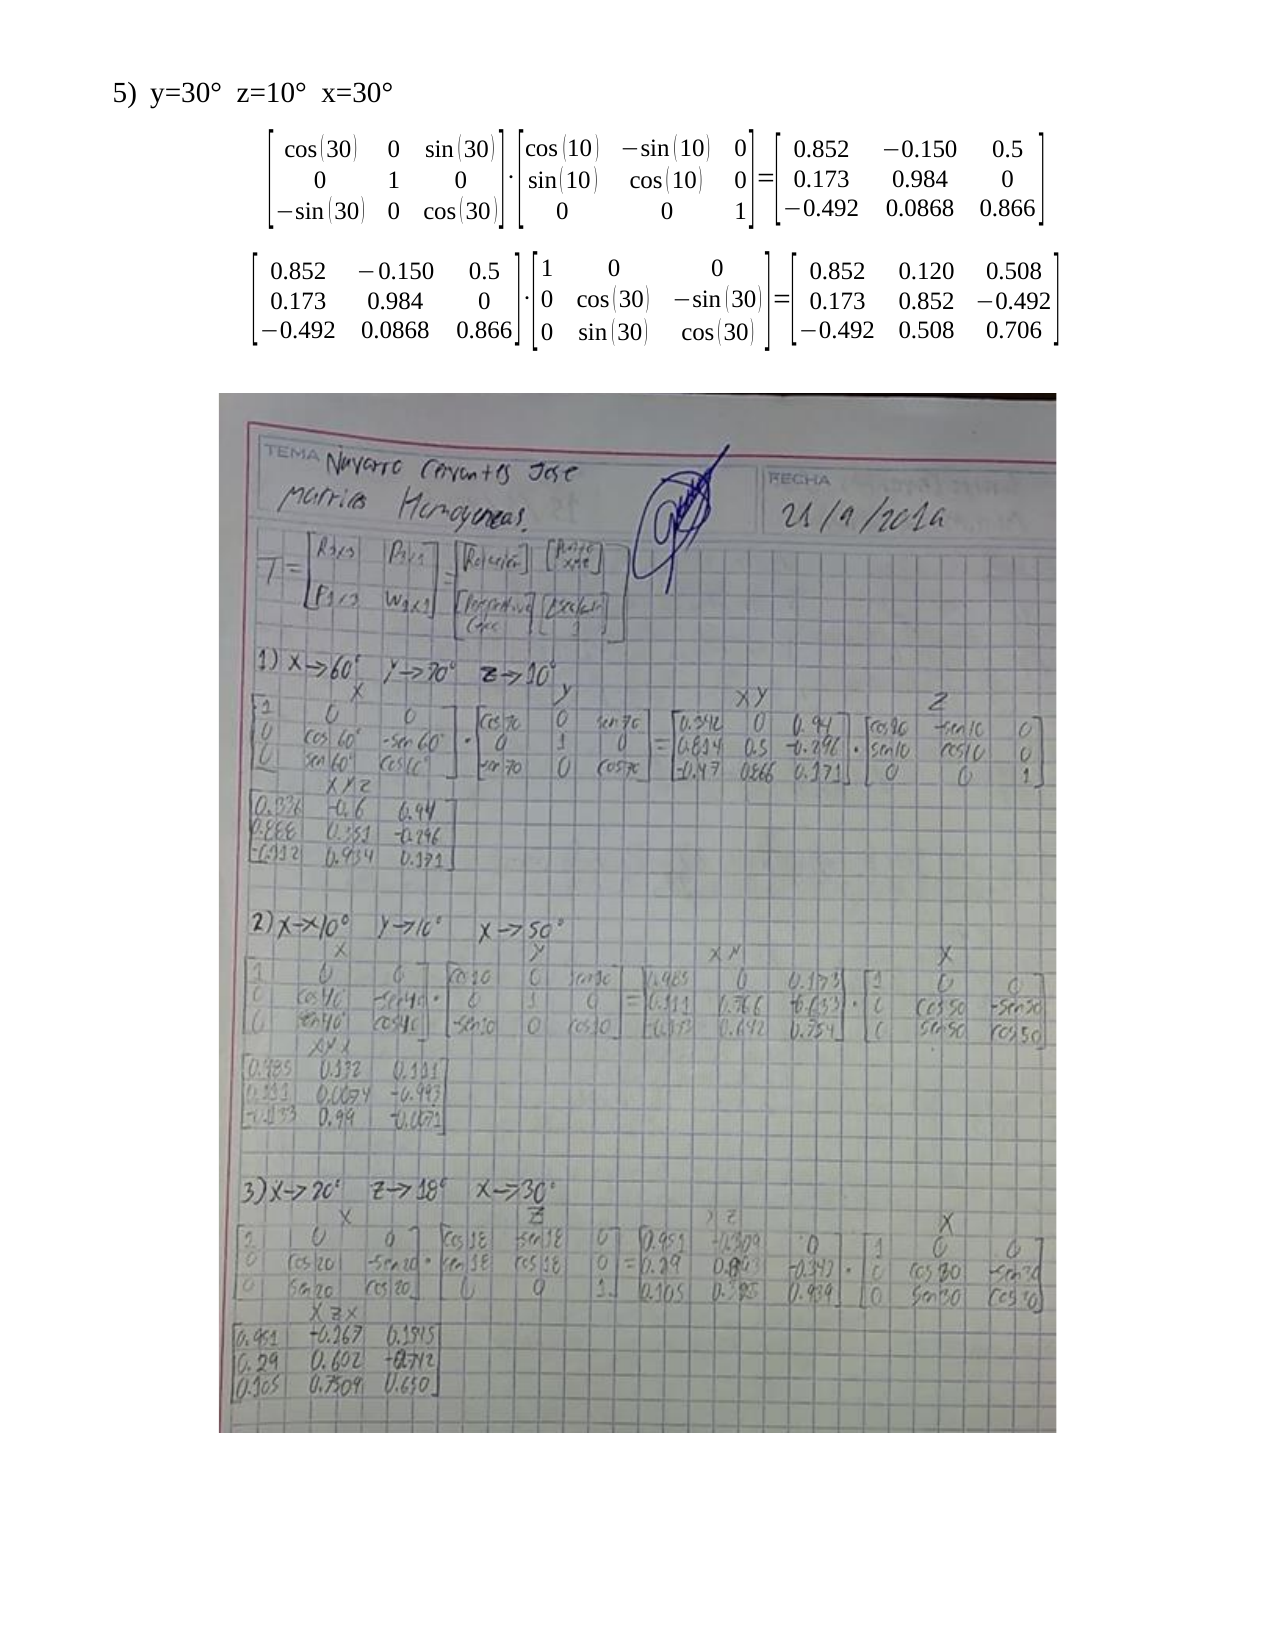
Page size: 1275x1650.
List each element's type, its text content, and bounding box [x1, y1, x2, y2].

picture [218, 393, 1057, 1433]
list y=30° z=10° x=30° [112, 75, 1200, 108]
